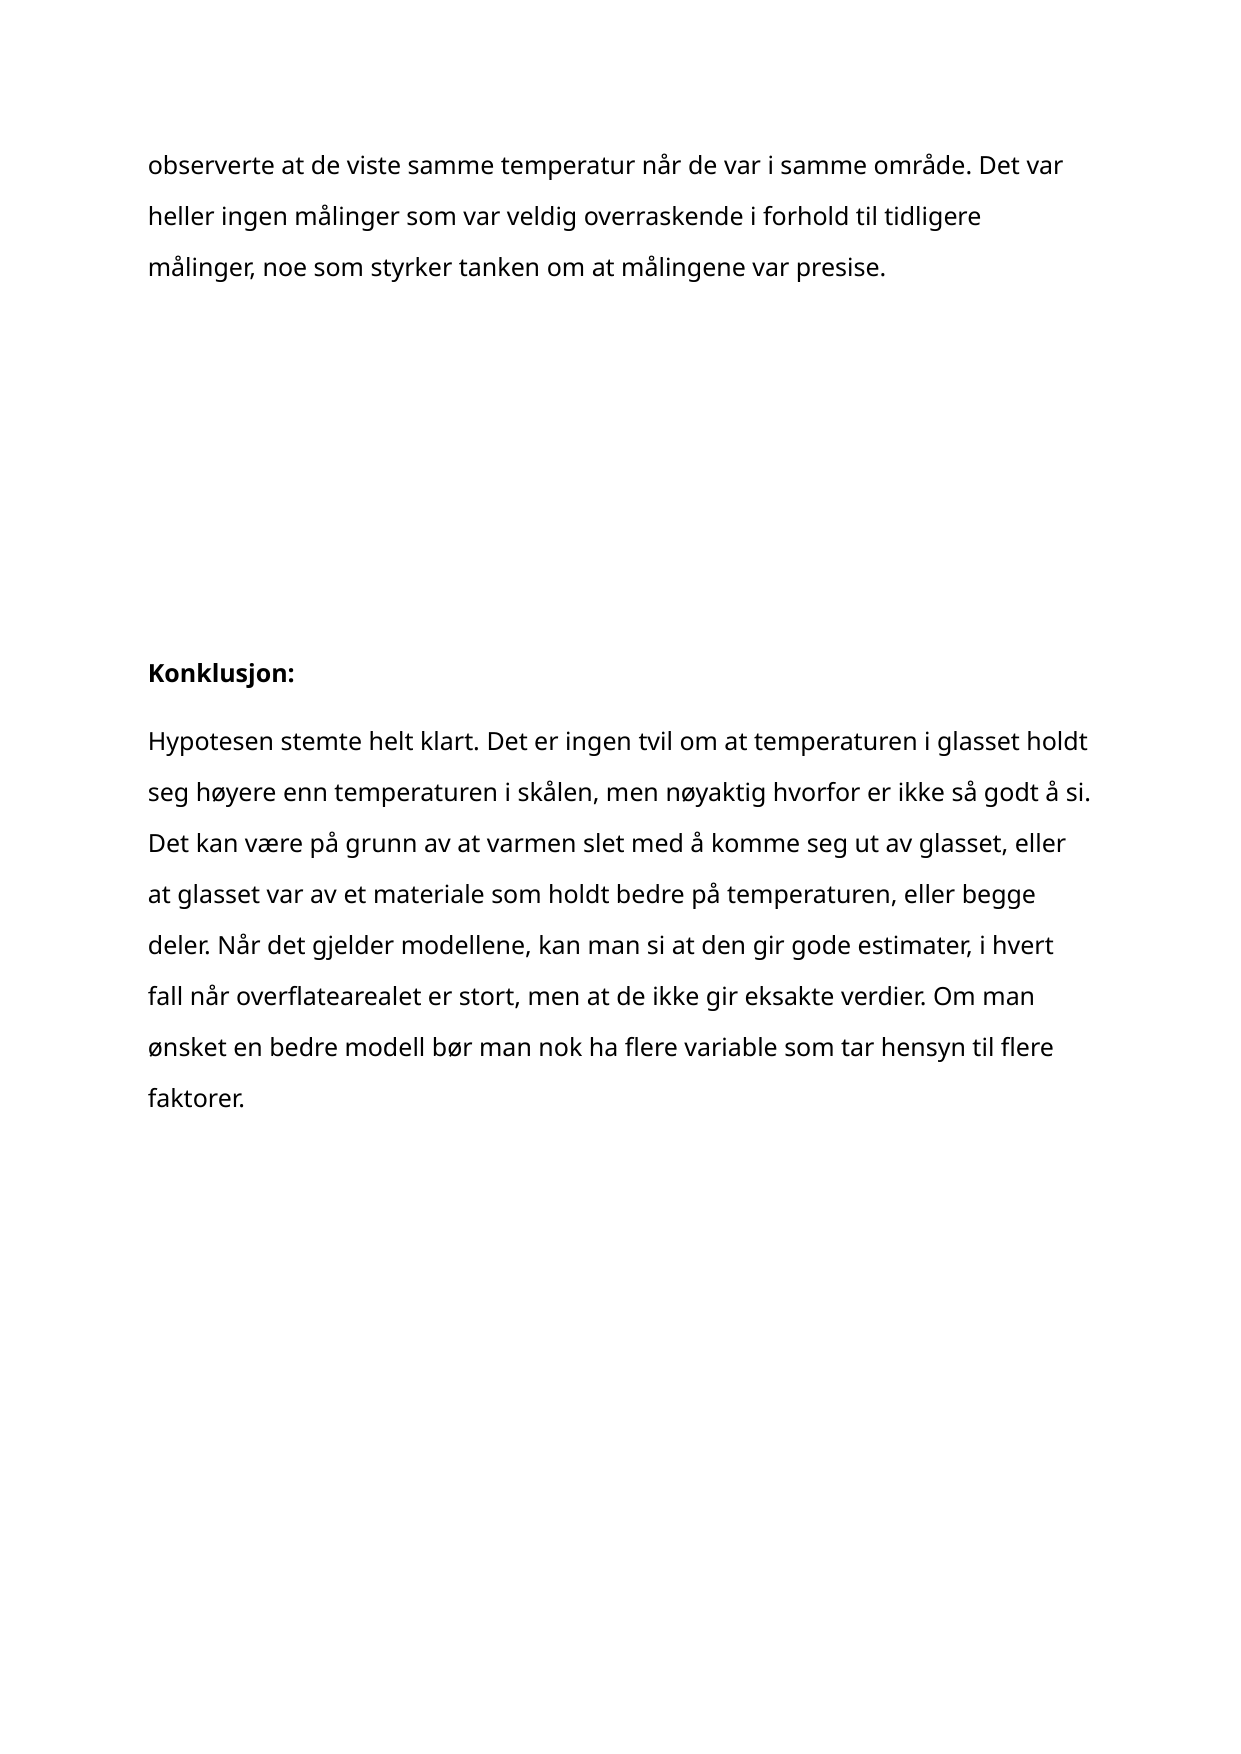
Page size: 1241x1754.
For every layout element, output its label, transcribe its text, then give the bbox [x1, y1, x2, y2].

text Konklusjon: [148, 656, 1093, 690]
text Hypotesen stemte helt klart. Det er ingen tvil om at temperaturen i glasset holdt seg høyere enn temperaturen i skålen, men nøyaktig hvorfor er ikke så godt å si. Det kan være på grunn av at varmen slet med å komme seg ut av glasset, eller at glasset var av et materiale som holdt bedre på temperaturen, eller begge deler. Når det gjelder modellene, kan man si at den gir gode estimater, i hvert fall når overflatearealet er stort, men at de ikke gir eksakte verdier. Om man ønsket en bedre modell bør man nok ha flere variable som tar hensyn til flere faktorer. [148, 724, 1093, 1115]
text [148, 148, 1093, 284]
